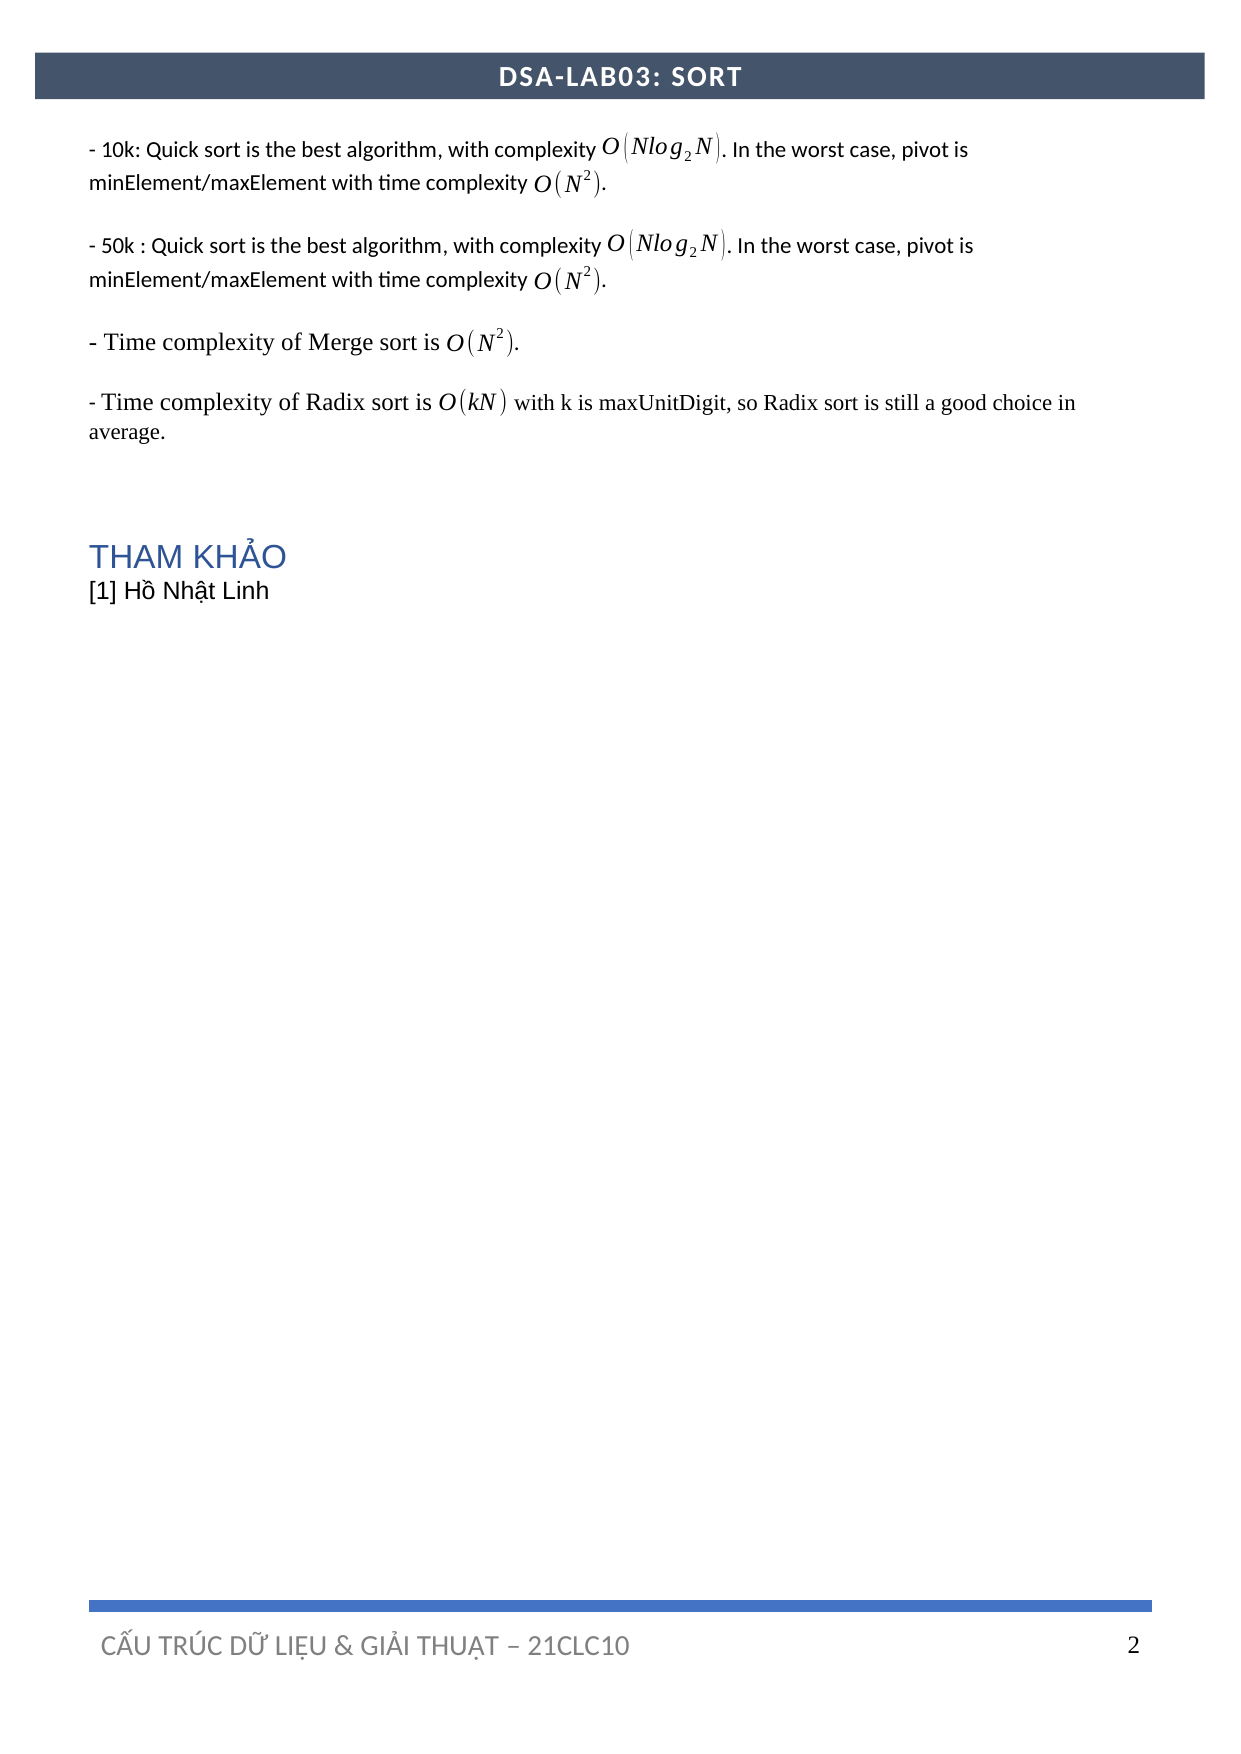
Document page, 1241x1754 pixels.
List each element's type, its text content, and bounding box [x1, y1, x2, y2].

text - 50k : Quick sort is the best algorithm, with complexity . In the worst case, pivot is minElement/maxElement with time complexity . [89, 228, 1152, 296]
text - 10k: Quick sort is the best algorithm, with complexity . In the worst case, pivot is minElement/maxElement with time complexity . [89, 131, 1152, 199]
text - Time complexity of Radix sort is with k is maxUnitDigit, so Radix sort is still a good choice in average. [89, 387, 1152, 445]
text - Time complexity of Merge sort is . [89, 325, 1152, 358]
subtitle THAM KHẢO [89, 538, 1152, 576]
text [1] Hồ Nhật Linh [89, 576, 1152, 605]
